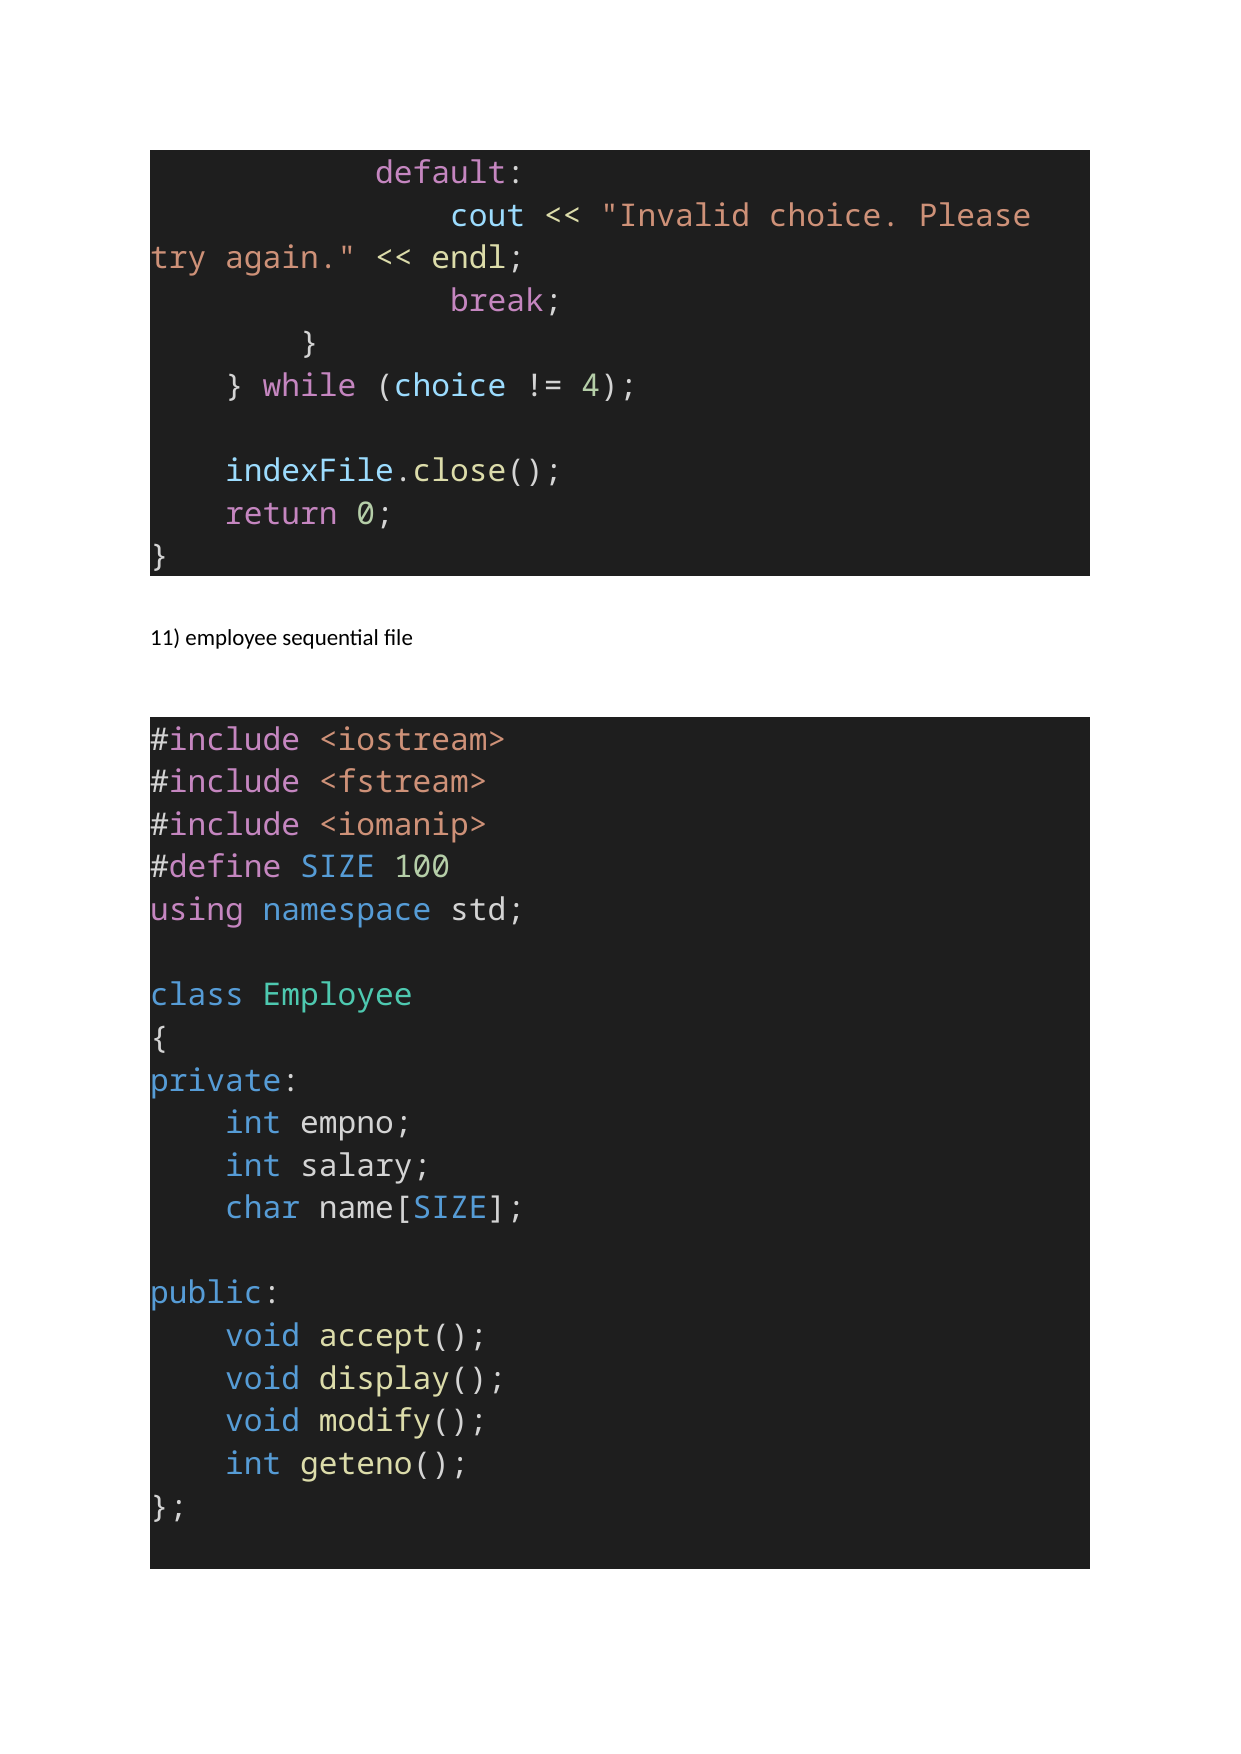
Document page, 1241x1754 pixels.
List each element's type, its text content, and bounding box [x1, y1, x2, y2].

text void modify(); [150, 1398, 1090, 1441]
text } [150, 320, 1090, 363]
text #include <fstream> [150, 759, 1090, 802]
text public: [150, 1271, 1090, 1313]
text int geteno(); [150, 1441, 1090, 1483]
text } while (choice != 4); [150, 363, 1090, 406]
text char name[SIZE]; [150, 1185, 1090, 1228]
text indexFile.close(); [150, 448, 1090, 491]
text break; [150, 278, 1090, 320]
text void accept(); [150, 1313, 1090, 1356]
text } [150, 533, 1090, 576]
text #define SIZE 100 [150, 844, 1090, 887]
text #include <iostream> [150, 717, 1090, 759]
text return 0; [150, 491, 1090, 533]
text private: [150, 1057, 1090, 1100]
text int salary; [150, 1143, 1090, 1185]
text }; [150, 1483, 1090, 1526]
text using namespace std; [150, 887, 1090, 930]
text cout << "Invalid choice. Please try again." << endl; [150, 193, 1090, 278]
text void display(); [150, 1356, 1090, 1398]
text 11) employee sequential file [150, 623, 1090, 651]
text #include <iomanip> [150, 802, 1090, 844]
text { [150, 1015, 1090, 1057]
text class Employee [150, 972, 1090, 1015]
text int empno; [150, 1100, 1090, 1143]
text default: [150, 150, 1090, 193]
